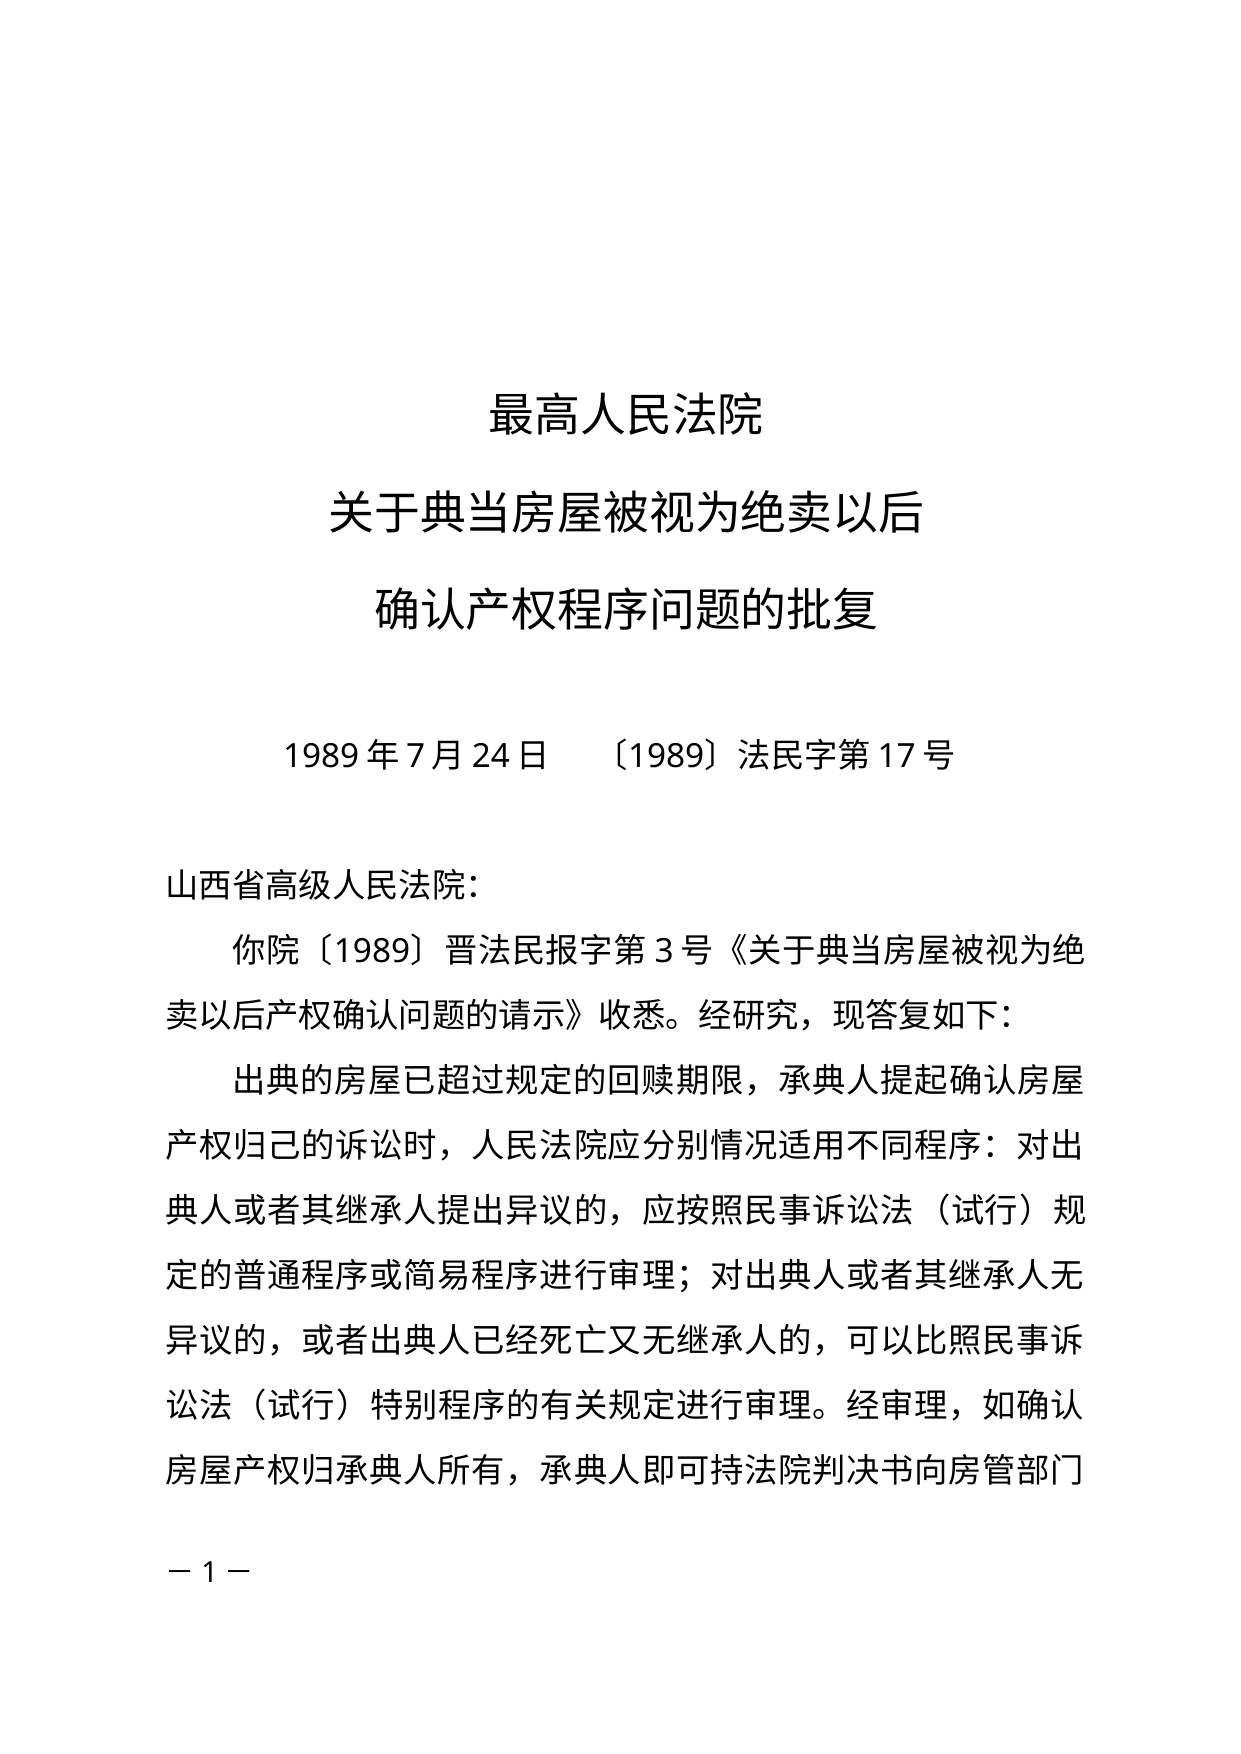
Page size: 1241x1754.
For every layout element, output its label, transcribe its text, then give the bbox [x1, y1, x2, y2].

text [165, 1045, 1087, 1500]
text 你院〔1989〕晋法民报字第3号《关于典当房屋被视为绝卖以后产权确认问题的请示》收悉。经研究，现答复如下： [165, 915, 1087, 1045]
text 1989年7月24日 〔1989〕法民字第17号 [165, 720, 955, 785]
text 关于典当房屋被视为绝卖以后 [165, 460, 1087, 558]
text 最高人民法院 [165, 363, 1087, 460]
text 确认产权程序问题的批复 [165, 558, 1087, 655]
text 山西省高级人民法院： [165, 850, 1087, 915]
